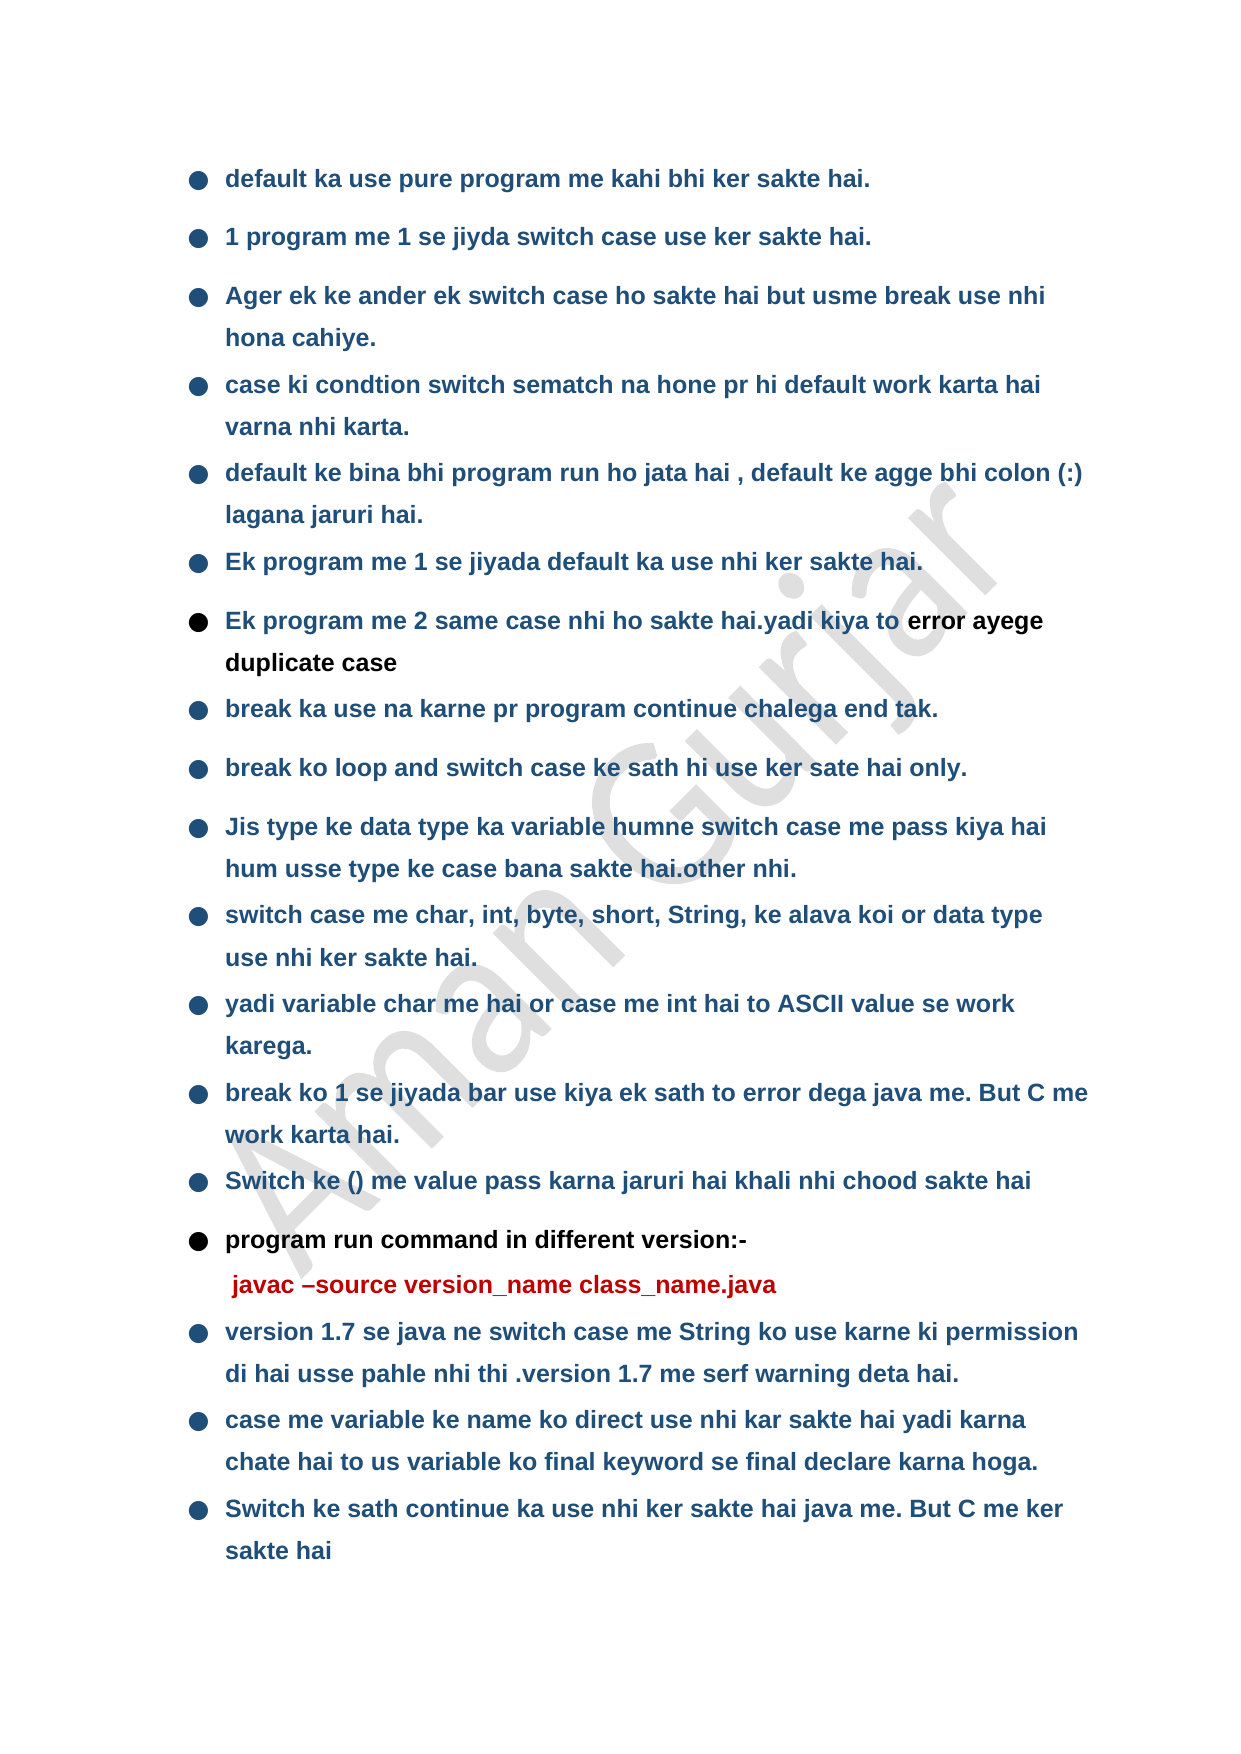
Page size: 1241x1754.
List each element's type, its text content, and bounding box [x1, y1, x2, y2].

list version 1.7 se java ne switch case me String ko use karne ki permission di hai usse pahle nhi thi .version 1.7 me serf warning deta hai. [187, 1303, 1090, 1388]
list Ek program me 1 se jiyada default ka use nhi ker sakte hai. [187, 533, 1090, 584]
list 1 program me 1 se jiyda switch case use ker sakte hai. [187, 209, 1090, 260]
text javac –source version_name class_name.java [225, 1270, 1090, 1299]
list program run command in different version:- [187, 1211, 1090, 1263]
list case me variable ke name ko direct use nhi kar sakte hai yadi karna chate hai to us variable ko final keyword se final declare karna hoga. [187, 1392, 1090, 1476]
list case ki condtion switch sematch na hone pr hi default work karta hai varna nhi karta. [187, 356, 1090, 441]
list yadi variable char me hai or case me int hai to ASCII value se work karega. [187, 976, 1090, 1060]
list Switch ke sath continue ka use nhi ker sakte hai java me. But C me ker sakte hai [187, 1480, 1090, 1565]
list Ek program me 2 same case nhi ho sakte hai.yadi kiya to error ayege duplicate case [187, 592, 1090, 676]
list break ko loop and switch case ke sath hi use ker sate hai only. [187, 739, 1090, 791]
list Switch ke () me value pass karna jaruri hai khali nhi chood sakte hai [187, 1153, 1090, 1204]
list default ka use pure program me kahi bhi ker sakte hai. [187, 150, 1090, 201]
list default ke bina bhi program run ho jata hai , default ke agge bhi colon (:) lagana jaruri hai. [187, 445, 1090, 529]
list Jis type ke data type ka variable humne switch case me pass kiya hai hum usse type ke case bana sakte hai.other nhi. [187, 798, 1090, 883]
list switch case me char, int, byte, short, String, ke alava koi or data type use nhi ker sakte hai. [187, 887, 1090, 971]
list break ko 1 se jiyada bar use kiya ek sath to error dega java me. But C me work karta hai. [187, 1064, 1090, 1148]
list break ka use na karne pr program continue chalega end tak. [187, 681, 1090, 732]
list Ager ek ke ander ek switch case ho sakte hai but usme break use nhi hona cahiye. [187, 268, 1090, 352]
